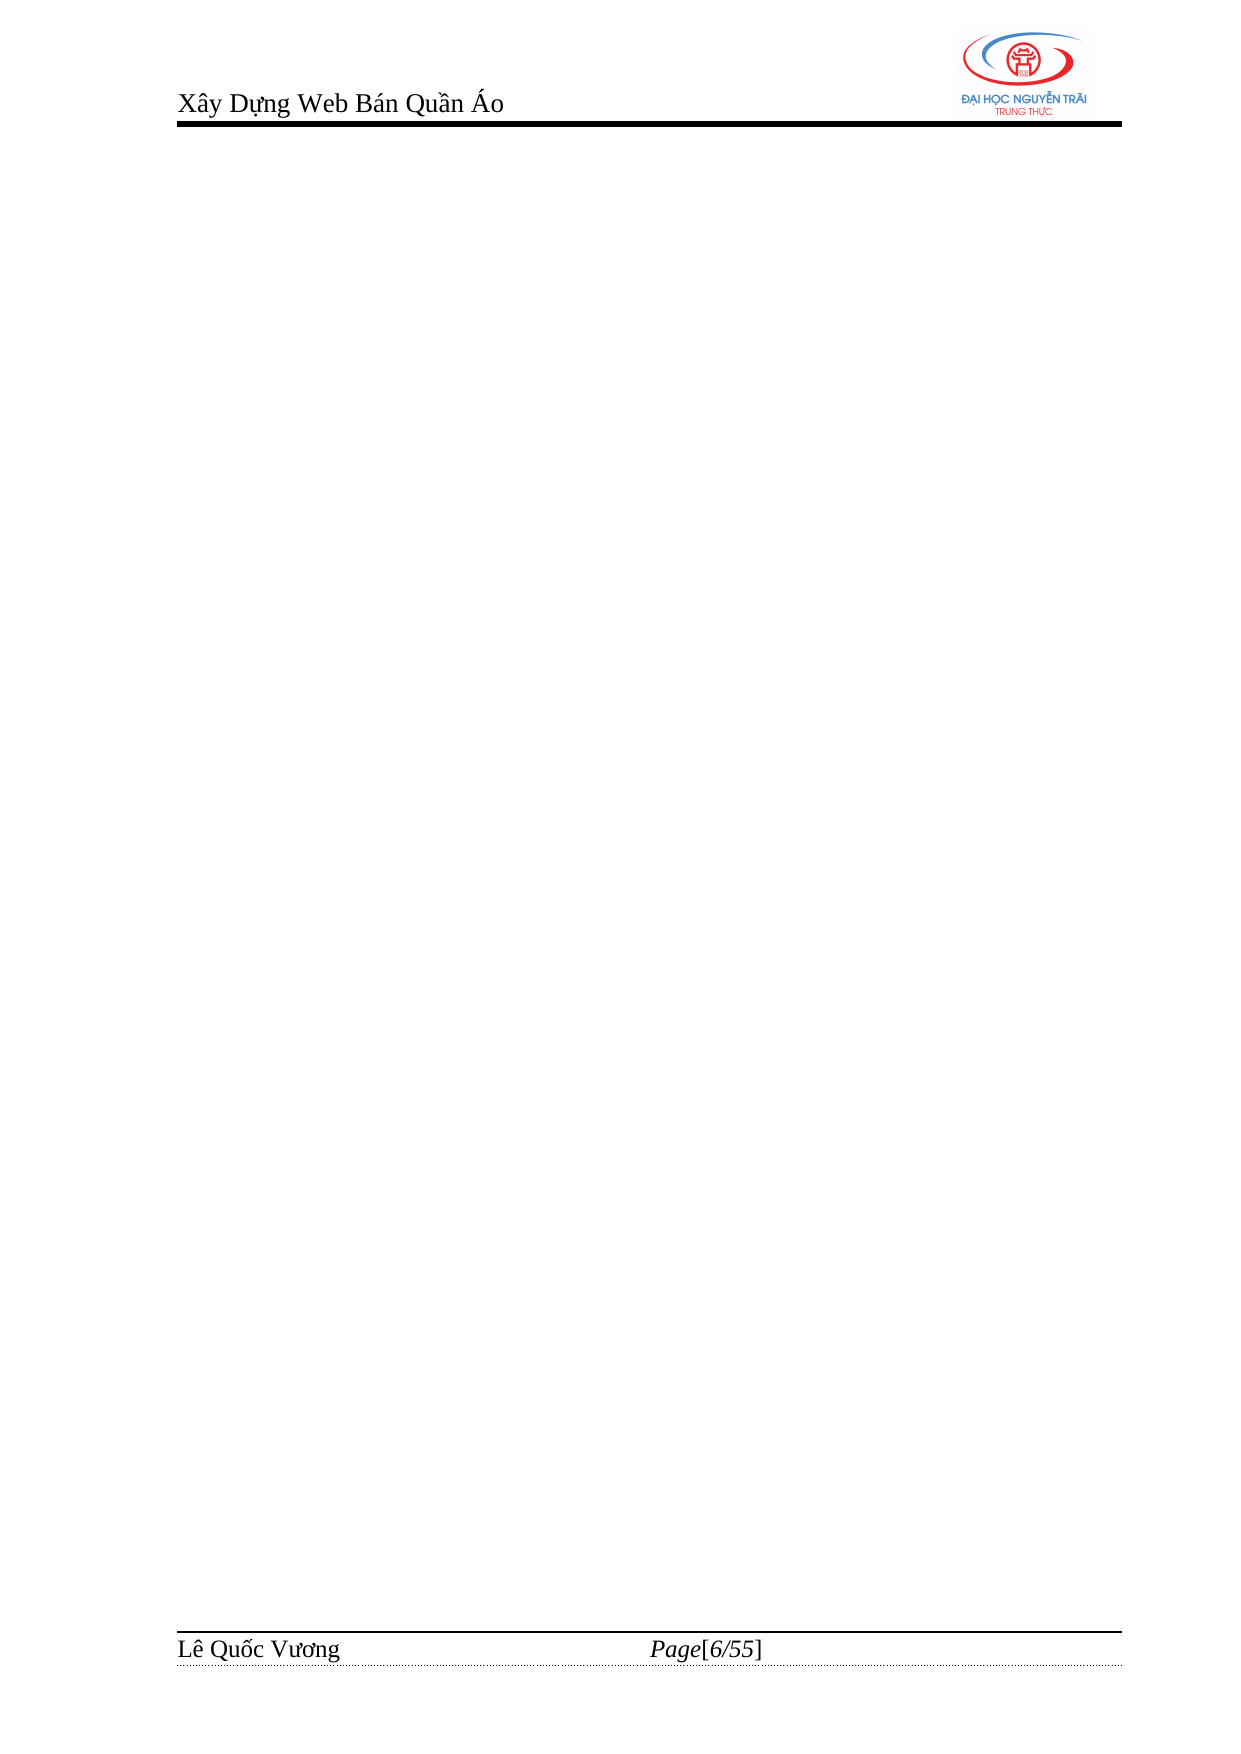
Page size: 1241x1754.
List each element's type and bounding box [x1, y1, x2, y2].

picture [954, 27, 1093, 120]
